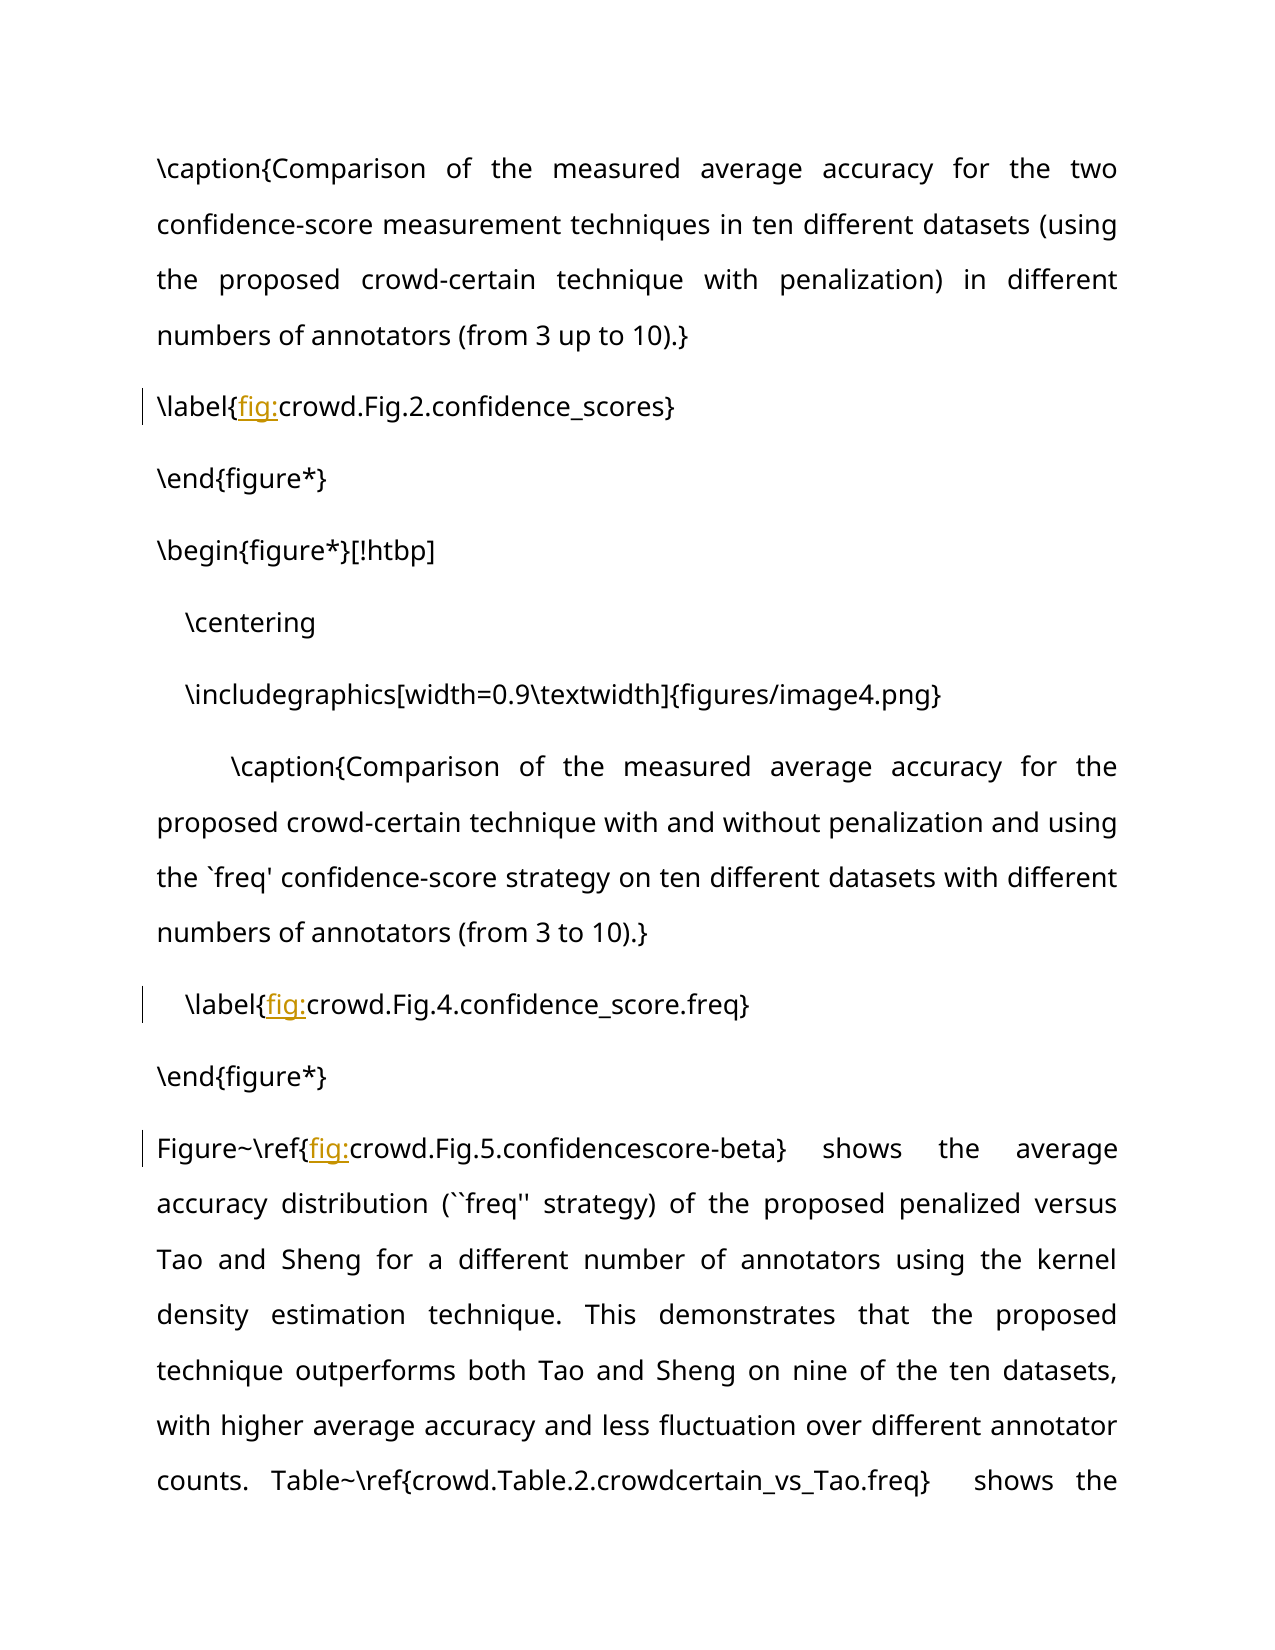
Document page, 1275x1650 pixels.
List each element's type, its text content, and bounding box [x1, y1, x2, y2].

text \label{crowd.Fig.4.confidence_score.freq} [156, 986, 1118, 1023]
text \caption{Comparison of the measured average accuracy for the proposed crowd-certain technique with and without penalization and using the `freq' confidence-score strategy on ten different datasets with different numbers of annotators (from 3 to 10).} [156, 748, 1118, 951]
text \label{crowd.Fig.2.confidence_scores} [156, 388, 1118, 425]
text \includegraphics[width=0.9\textwidth]{figures/image4.png} [156, 676, 1118, 713]
text \begin{figure*}[!htbp] [156, 532, 1118, 569]
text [156, 1130, 1118, 1498]
text \end{figure*} [156, 460, 1118, 497]
text \end{figure*} [156, 1058, 1118, 1094]
text \centering [156, 604, 1118, 641]
text \caption{Comparison of the measured average accuracy for the two confidence-score measurement techniques in ten different datasets (using the proposed crowd-certain technique with penalization) in different numbers of annotators (from 3 up to 10).} [156, 150, 1118, 353]
